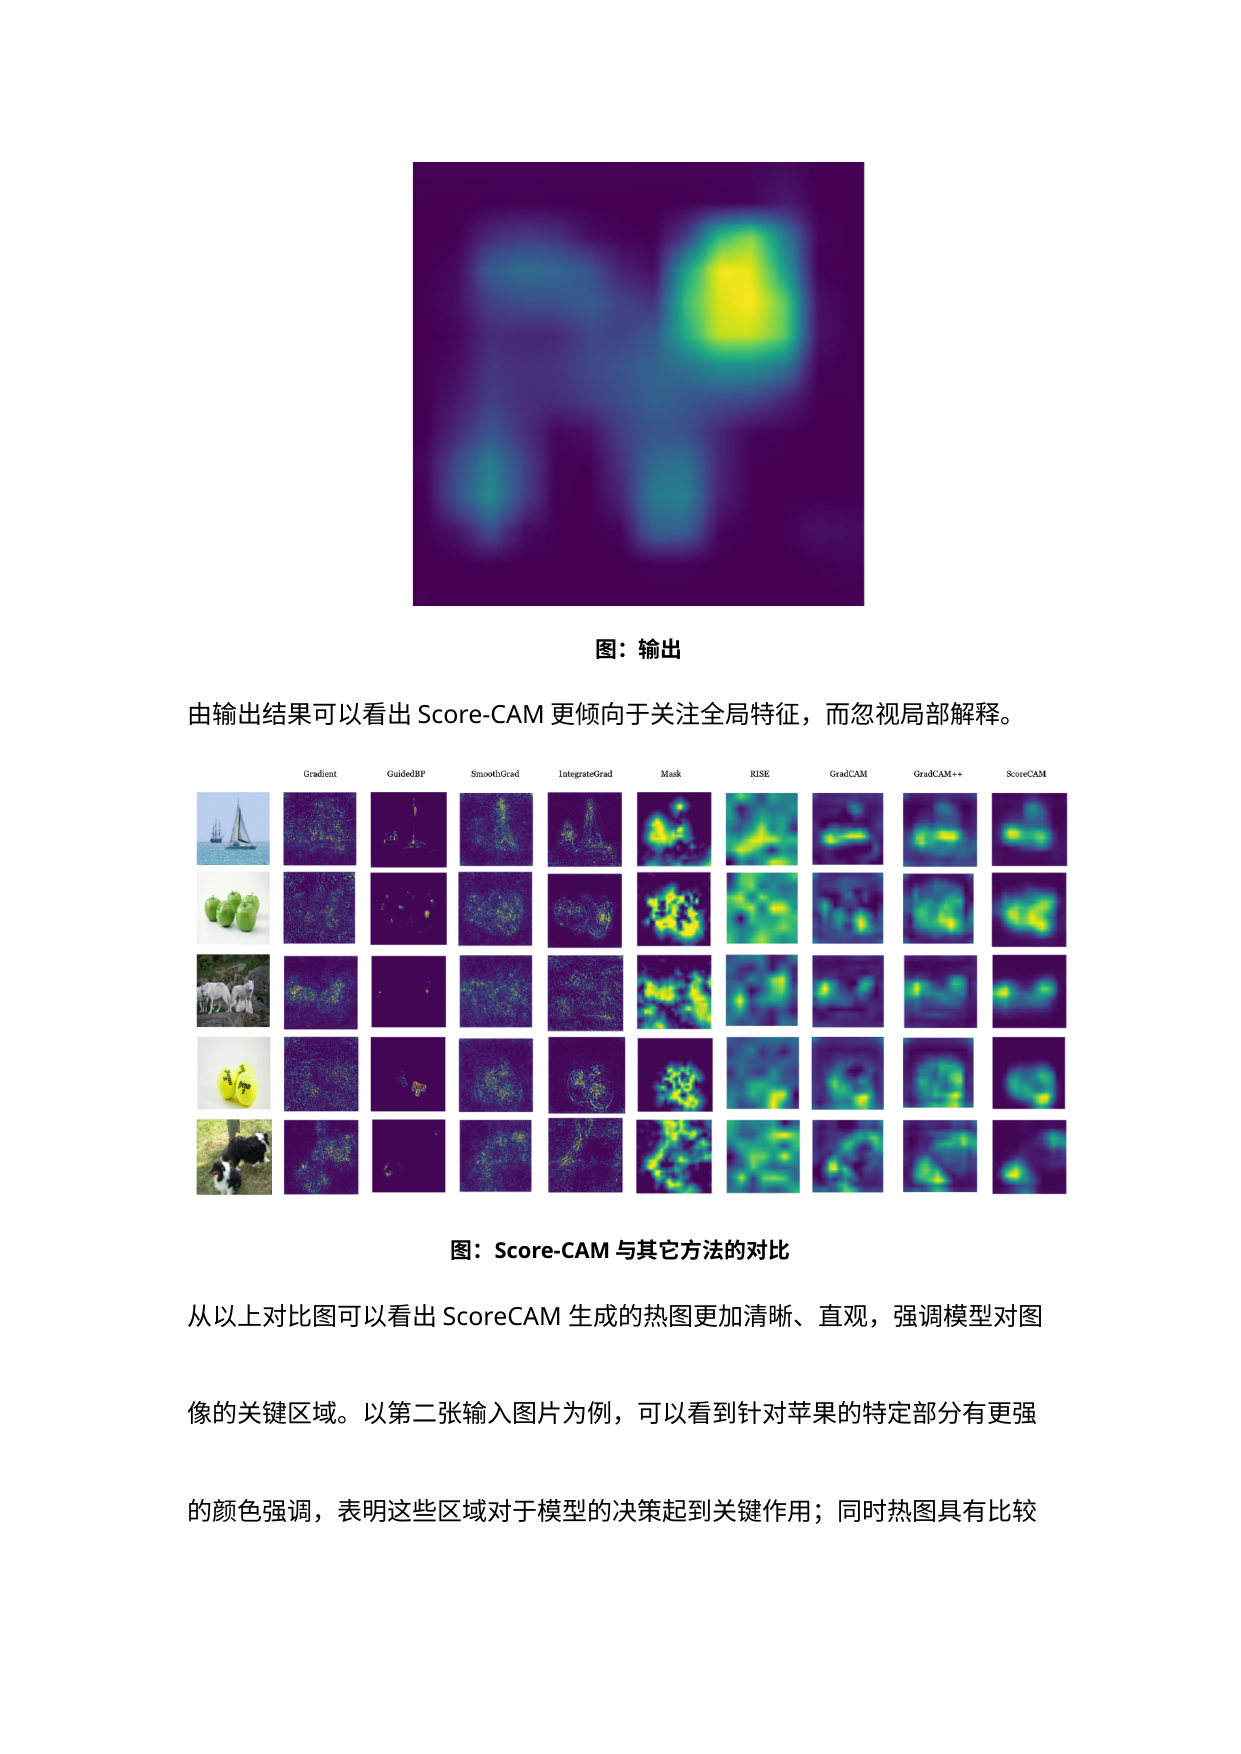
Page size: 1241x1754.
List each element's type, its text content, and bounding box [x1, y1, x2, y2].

picture [412, 162, 865, 606]
text 图：输出 [225, 632, 1053, 664]
text 图：Score-CAM与其它方法的对比 [187, 1233, 1053, 1266]
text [187, 1282, 1053, 1542]
text 由输出结果可以看出Score-CAM更倾向于关注全局特征，而忽视局部解释。 [187, 680, 1053, 745]
picture [187, 763, 1076, 1205]
